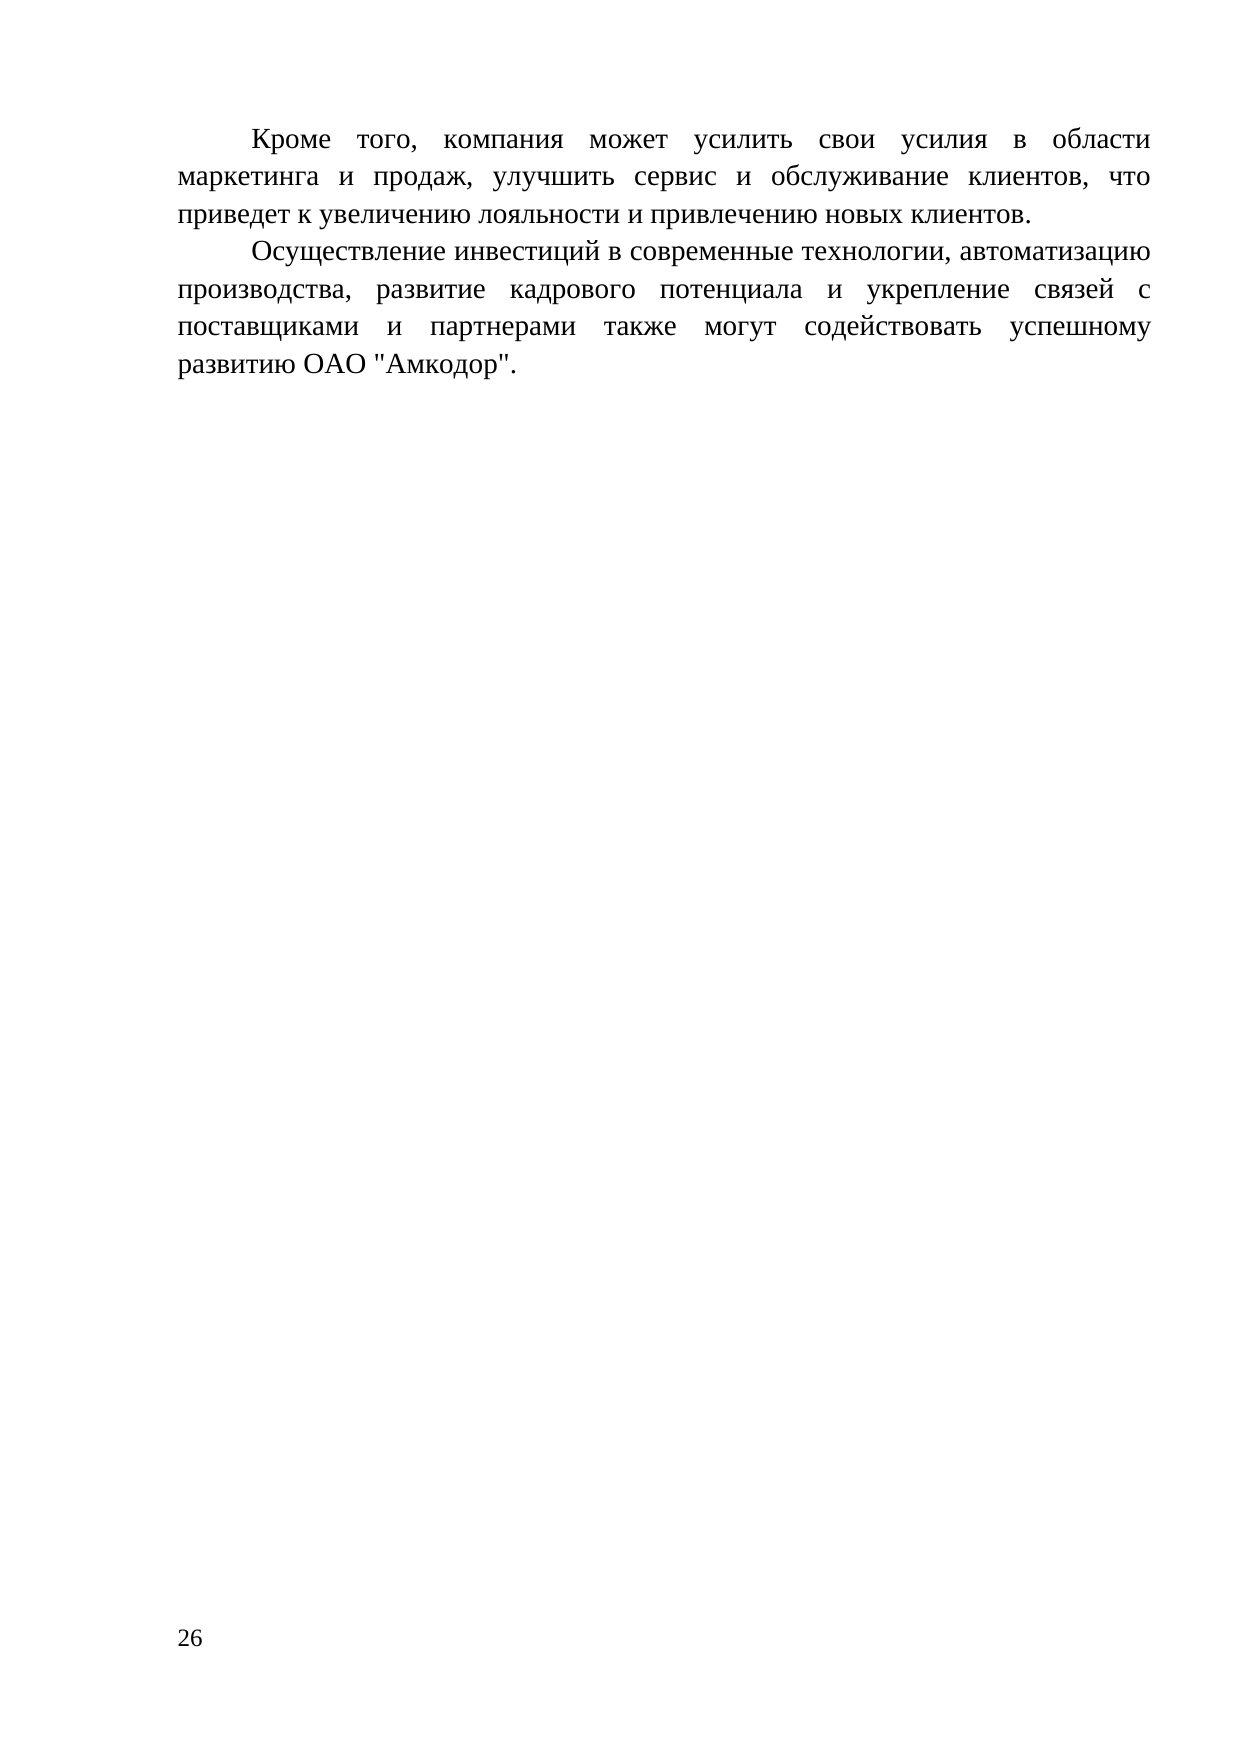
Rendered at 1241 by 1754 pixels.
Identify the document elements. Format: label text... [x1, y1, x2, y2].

text Кроме того, компания может усилить свои усилия в области маркетинга и продаж, улучшить сервис и обслуживание клиентов, что приведет к увеличению лояльности и привлечению новых клиентов. [177, 118, 1152, 231]
text Осуществление инвестиций в современные технологии, автоматизацию производства, развитие кадрового потенциала и укрепление связей с поставщиками и партнерами также могут содействовать успешному развитию ОАО "Амкодор". [177, 231, 1152, 381]
